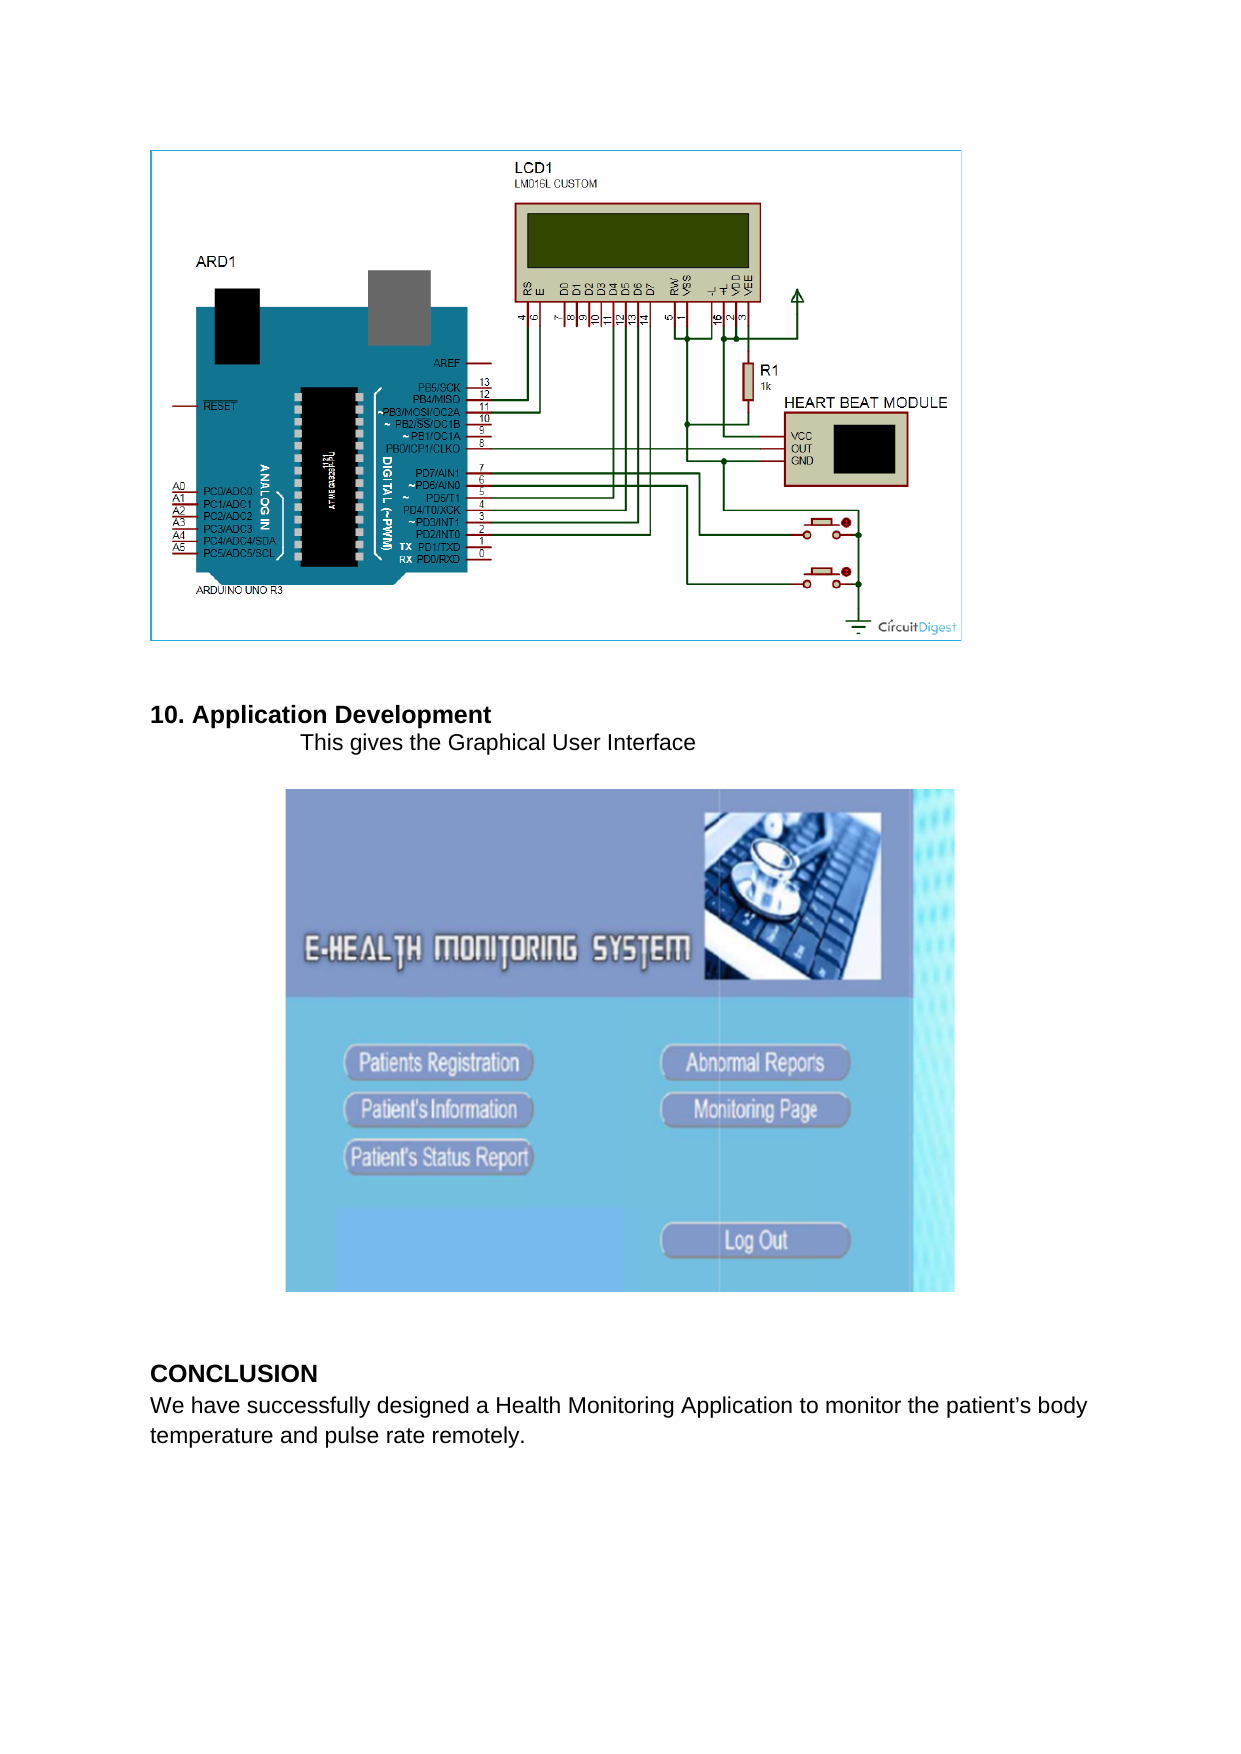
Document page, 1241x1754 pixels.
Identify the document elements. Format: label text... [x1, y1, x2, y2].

picture [150, 150, 962, 641]
text CONCLUSION We have successfully designed a Health Monitoring Application to monitor the patient’s body temperature and pulse rate remotely. [150, 1326, 1090, 1478]
text 10. Application Development [150, 700, 1090, 729]
text This gives the Graphical User Interface [225, 729, 1090, 755]
picture [285, 789, 955, 1292]
